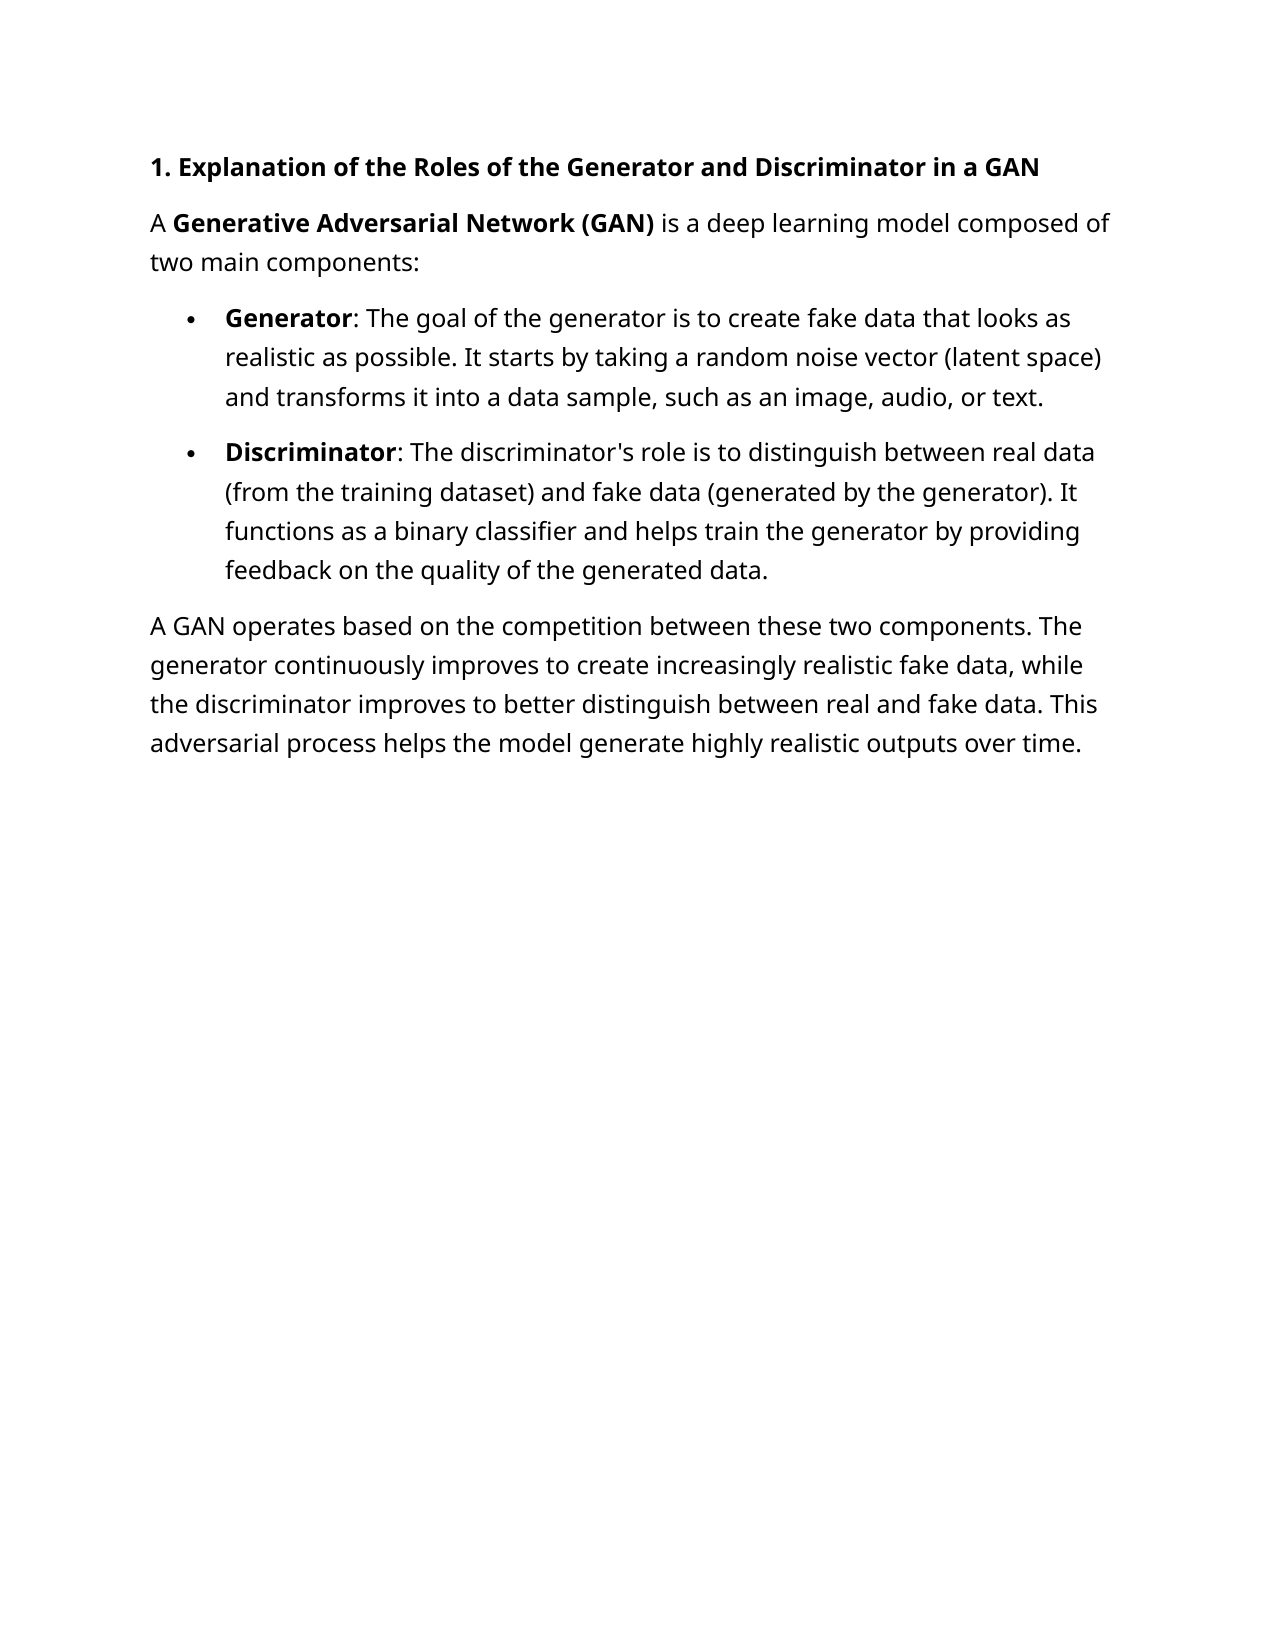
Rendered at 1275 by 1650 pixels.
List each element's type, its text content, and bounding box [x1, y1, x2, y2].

text 1. Explanation of the Roles of the Generator and Discriminator in a GAN [150, 150, 1125, 184]
text A Generative Adversarial Network (GAN) is a deep learning model composed of two main components: [150, 206, 1125, 279]
list Generator: The goal of the generator is to create fake data that looks as realistic as possible. It starts by taking a random noise vector (latent space) and transforms it into a data sample, such as an image, audio, or text. [187, 301, 1125, 413]
list Discriminator: The discriminator's role is to distinguish between real data (from the training dataset) and fake data (generated by the generator). It functions as a binary classifier and helps train the generator by providing feedback on the quality of the generated data. [187, 435, 1125, 587]
text A GAN operates based on the competition between these two components. The generator continuously improves to create increasingly realistic fake data, while the discriminator improves to better distinguish between real and fake data. This adversarial process helps the model generate highly realistic outputs over time. [150, 608, 1125, 760]
